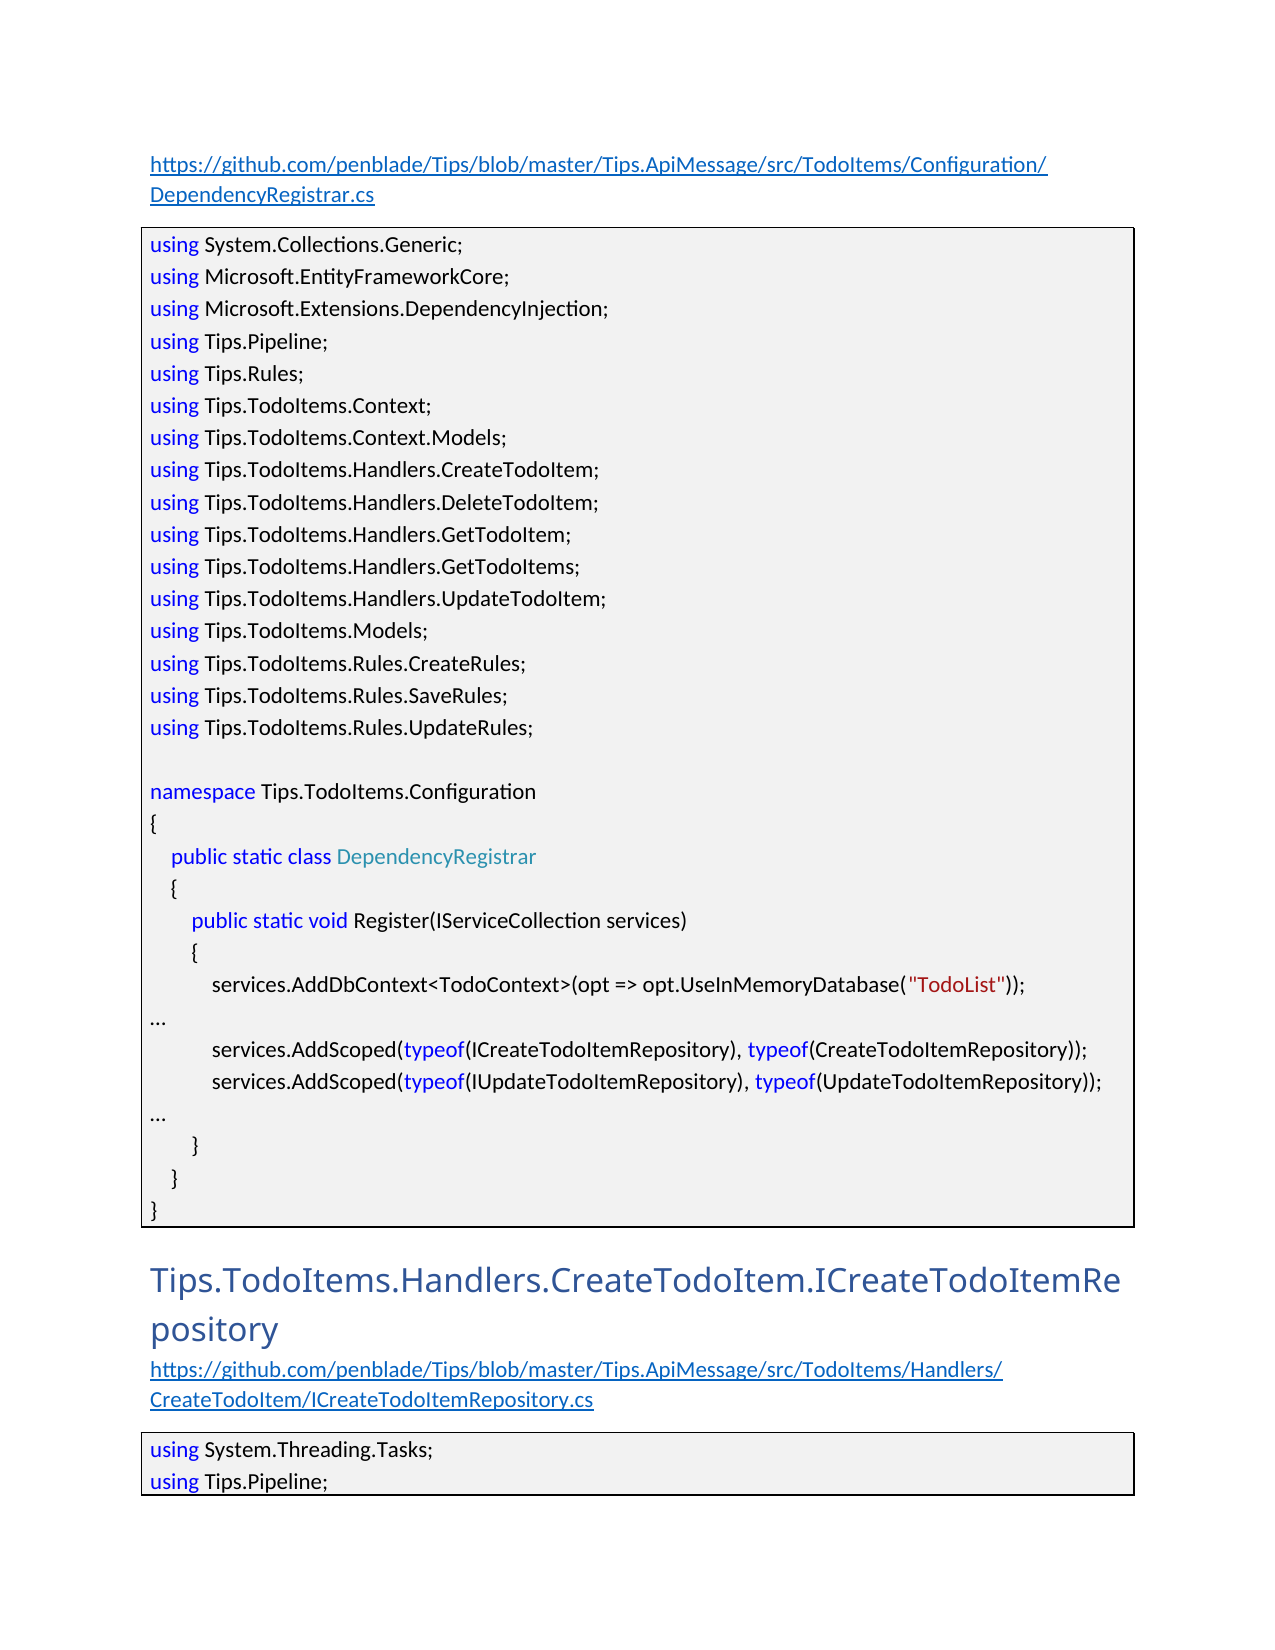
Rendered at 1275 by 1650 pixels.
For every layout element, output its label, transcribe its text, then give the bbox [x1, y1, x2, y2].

text { [142, 871, 1133, 902]
text using Microsoft.EntityFrameworkCore; [142, 259, 1133, 290]
text using Tips.TodoItems.Handlers.CreateTodoItem; [142, 452, 1133, 483]
text { [142, 935, 1133, 966]
text namespace Tips.TodoItems.Configuration [142, 774, 1133, 805]
text https://github.com/penblade/Tips/blob/master/Tips.ApiMessage/src/TodoItems/Configuration/DependencyRegistrar.cs [150, 150, 1125, 208]
subtitle Tips.TodoItems.Handlers.CreateTodoItem.ICreateTodoItemRepository [150, 1257, 1125, 1352]
text using Tips.TodoItems.Handlers.DeleteTodoItem; [142, 484, 1133, 516]
text public static class DependencyRegistrar [142, 839, 1133, 870]
text } [142, 1128, 1133, 1159]
text using Tips.TodoItems.Context; [142, 388, 1133, 419]
text } [142, 1161, 1133, 1192]
text using Tips.TodoItems.Handlers.UpdateTodoItem; [142, 581, 1133, 612]
text using Tips.TodoItems.Context.Models; [142, 420, 1133, 451]
text services.AddDbContext<TodoContext>(opt => opt.UseInMemoryDatabase("TodoList")); [142, 967, 1133, 998]
text using Tips.TodoItems.Rules.UpdateRules; [142, 710, 1133, 741]
text using Tips.TodoItems.Models; [142, 613, 1133, 644]
text using Tips.TodoItems.Rules.CreateRules; [142, 646, 1133, 677]
text using Tips.TodoItems.Rules.SaveRules; [142, 678, 1133, 709]
text public static void Register(IServiceCollection services) [142, 903, 1133, 934]
text … [142, 999, 1133, 1031]
text … [142, 1096, 1133, 1127]
text using System.Threading.Tasks; [142, 1433, 1133, 1463]
text services.AddScoped(typeof(ICreateTodoItemRepository), typeof(CreateTodoItemRepository)); [142, 1032, 1133, 1063]
text using Tips.TodoItems.Handlers.GetTodoItem; [142, 517, 1133, 548]
text using Tips.TodoItems.Handlers.GetTodoItems; [142, 549, 1133, 580]
text using System.Collections.Generic; [142, 228, 1133, 258]
text using Tips.Rules; [142, 356, 1133, 387]
text using Tips.Pipeline; [142, 1464, 1133, 1494]
text using Tips.Pipeline; [142, 324, 1133, 355]
text https://github.com/penblade/Tips/blob/master/Tips.ApiMessage/src/TodoItems/Handlers/CreateTodoItem/ICreateTodoItemRepository.cs [150, 1355, 1125, 1413]
text services.AddScoped(typeof(IUpdateTodoItemRepository), typeof(UpdateTodoItemRepository)); [142, 1064, 1133, 1095]
text } [142, 1193, 1133, 1226]
text using Microsoft.Extensions.DependencyInjection; [142, 291, 1133, 323]
text { [142, 806, 1133, 838]
